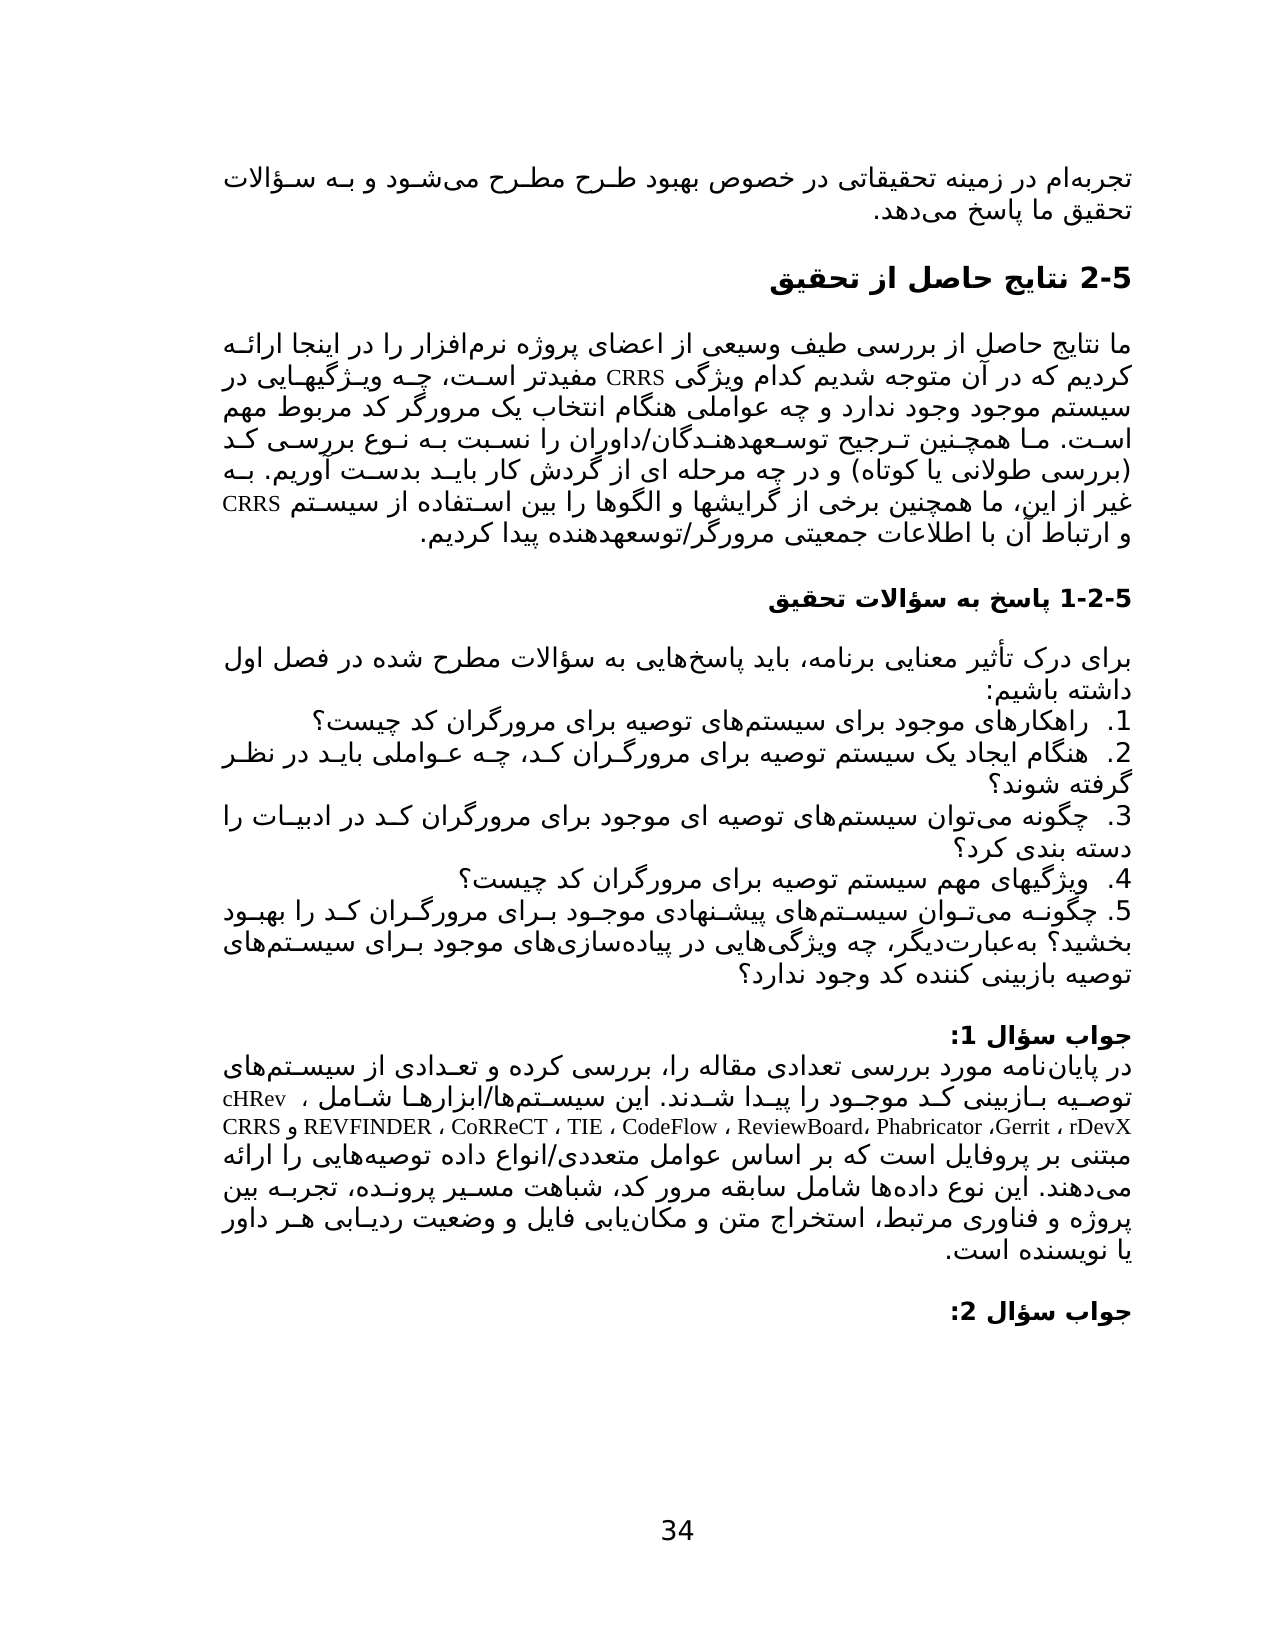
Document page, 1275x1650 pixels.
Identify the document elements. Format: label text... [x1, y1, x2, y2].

text جواب سؤال 1: [222, 1021, 1132, 1050]
text برای درک تأثیر معنایی برنامه، باید پاسخ‌هایی به سؤالات مطرح شده در فصل اول داشته باشیم: [222, 643, 1132, 706]
text 4. ویژگیهای مهم سیستم توصیه برای مرورگران کد چیست؟ [222, 863, 1132, 895]
text 3. چگونه می‌توان سیستم‌های توصیه ای موجود برای مرورگران کد در ادبیات را دسته بندی کرد؟ [222, 800, 1132, 863]
text 2. هنگام ایجاد یک سیستم توصیه برای مرورگران کد، چه عواملی باید در نظر گرفته شوند؟ [222, 737, 1132, 800]
subtitle 1-2-5 پاسخ به سؤالات تحقیق [222, 585, 1132, 614]
text در پایان‌نامه مورد بررسی تعدادی مقاله را، بررسی کرده و تعدادی از سیستم‌های توصیه بازبینی کد موجود را پیدا شدند. این سیستم‌ها/ابزارها شامل cHRev ، REVFINDER ، CoRReCT ، TIE ، CodeFlow ، ReviewBoard، Phabricator ،Gerrit ، rDevX و CRRS مبتنی بر پروفایل است که بر اساس عوامل متعددی/انواع داده توصیه‌هایی را ارائه می‌دهند. این نوع داده‌ها شامل سابقه مرور کد، شباهت مسیر پرونده، تجربه بین پروژه و فناوری مرتبط، استخراج متن و مکان‌یابی فایل و وضعیت ردیابی هر داور یا نویسنده است. [222, 1050, 1132, 1266]
text 5. چگونه می‌توان سیستم‌های پیشنهادی موجود برای مرورگران کد را بهبود بخشید؟ به‌عبارت‌دیگر، چه ویژگی‌هایی در پیاده‌سازی‌های موجود برای سیستم‌های توصیه بازبینی کننده کد وجود ندارد؟ [222, 895, 1132, 990]
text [222, 162, 1132, 226]
subtitle 2-5 نتایج حاصل از تحقیق [222, 261, 1132, 295]
text جواب سؤال 2: [222, 1297, 1132, 1326]
text 1. راهکارهای موجود برای سیستم‌های توصیه برای مرورگران کد چیست؟ [222, 706, 1132, 737]
text ما نتایج حاصل از بررسی طیف وسیعی از اعضای پروژه نرم‌افزار را در اینجا ارائه کردیم که در آن متوجه شدیم کدام ویژگی CRRS مفیدتر است، چه ویژگیهایی در سیستم موجود وجود ندارد و چه عواملی هنگام انتخاب یک مرورگر کد مربوط مهم است. ما همچنین ترجیح توسعهدهندگان/داوران را نسبت به نوع بررسی کد (بررسی طولانی یا کوتاه) و در چه مرحله ای از گردش کار باید بدست آوریم. به غیر از این، ما همچنین برخی از گرایشها و الگوها را بین استفاده از سیستم CRRS و ارتباط آن با اطلاعات جمعیتی مرورگر/توسعهدهنده پیدا کردیم. [222, 328, 1132, 549]
